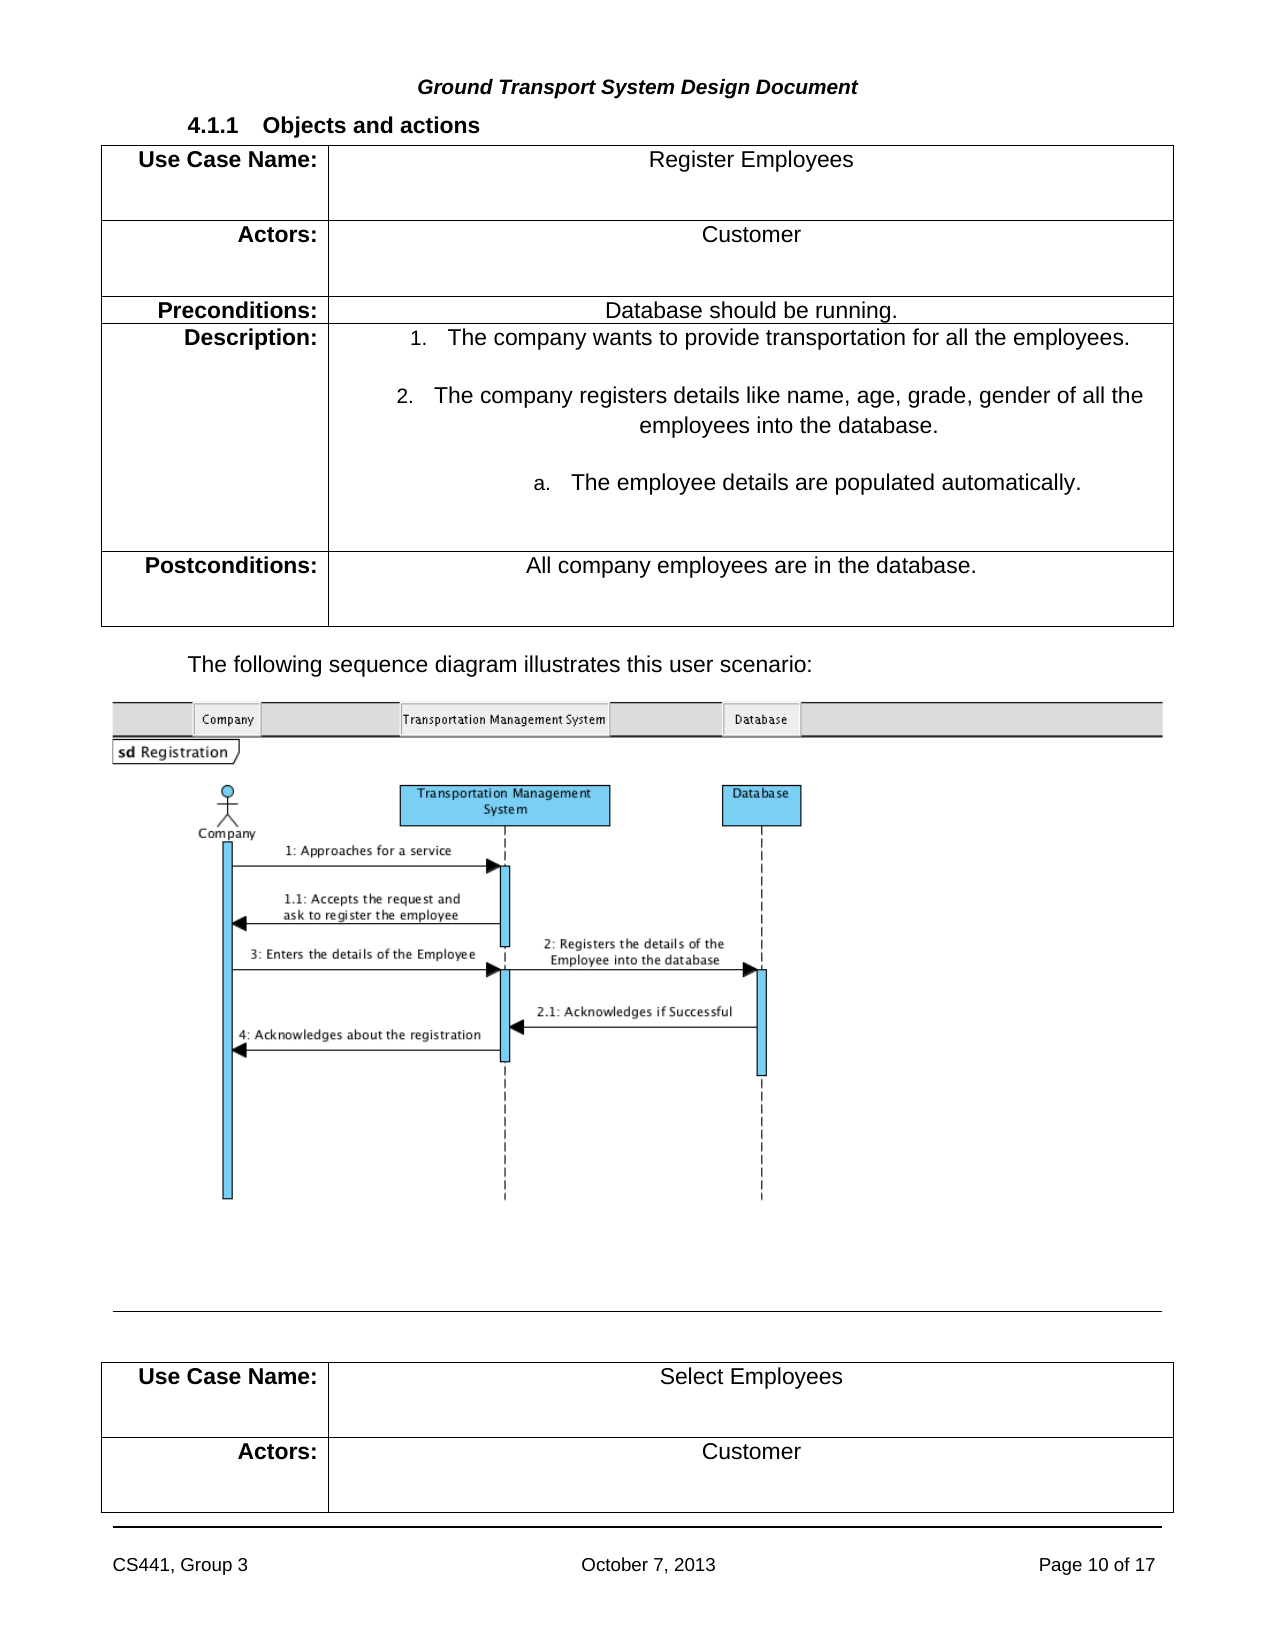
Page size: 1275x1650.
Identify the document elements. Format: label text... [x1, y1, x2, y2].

table_header Select Employees [329, 1363, 1173, 1437]
table_cell Actors: [102, 221, 328, 296]
table_header Use Case Name: [102, 146, 328, 220]
picture [112, 701, 1163, 1311]
table_cell Actors: [102, 1438, 328, 1512]
table_header Use Case Name: [102, 1363, 328, 1437]
table_cell Postconditions: [102, 552, 328, 626]
table_cell Customer [329, 1438, 1173, 1512]
table_cell The company wants to provide transportation for all the employees. The company registers details like name, age, grade, gender of all the employees into the database. The employee details are populated automatically. [329, 324, 1173, 551]
subtitle Objects and actions [187, 112, 1162, 139]
table_header Register Employees [329, 146, 1173, 220]
text The following sequence diagram illustrates this user scenario: [112, 651, 1162, 677]
table_cell All company employees are in the database. [329, 552, 1173, 626]
table_cell Description: [102, 324, 328, 551]
table_cell Customer [329, 221, 1173, 296]
table_cell Preconditions: [102, 297, 328, 323]
table_cell Database should be running. [329, 297, 1173, 323]
